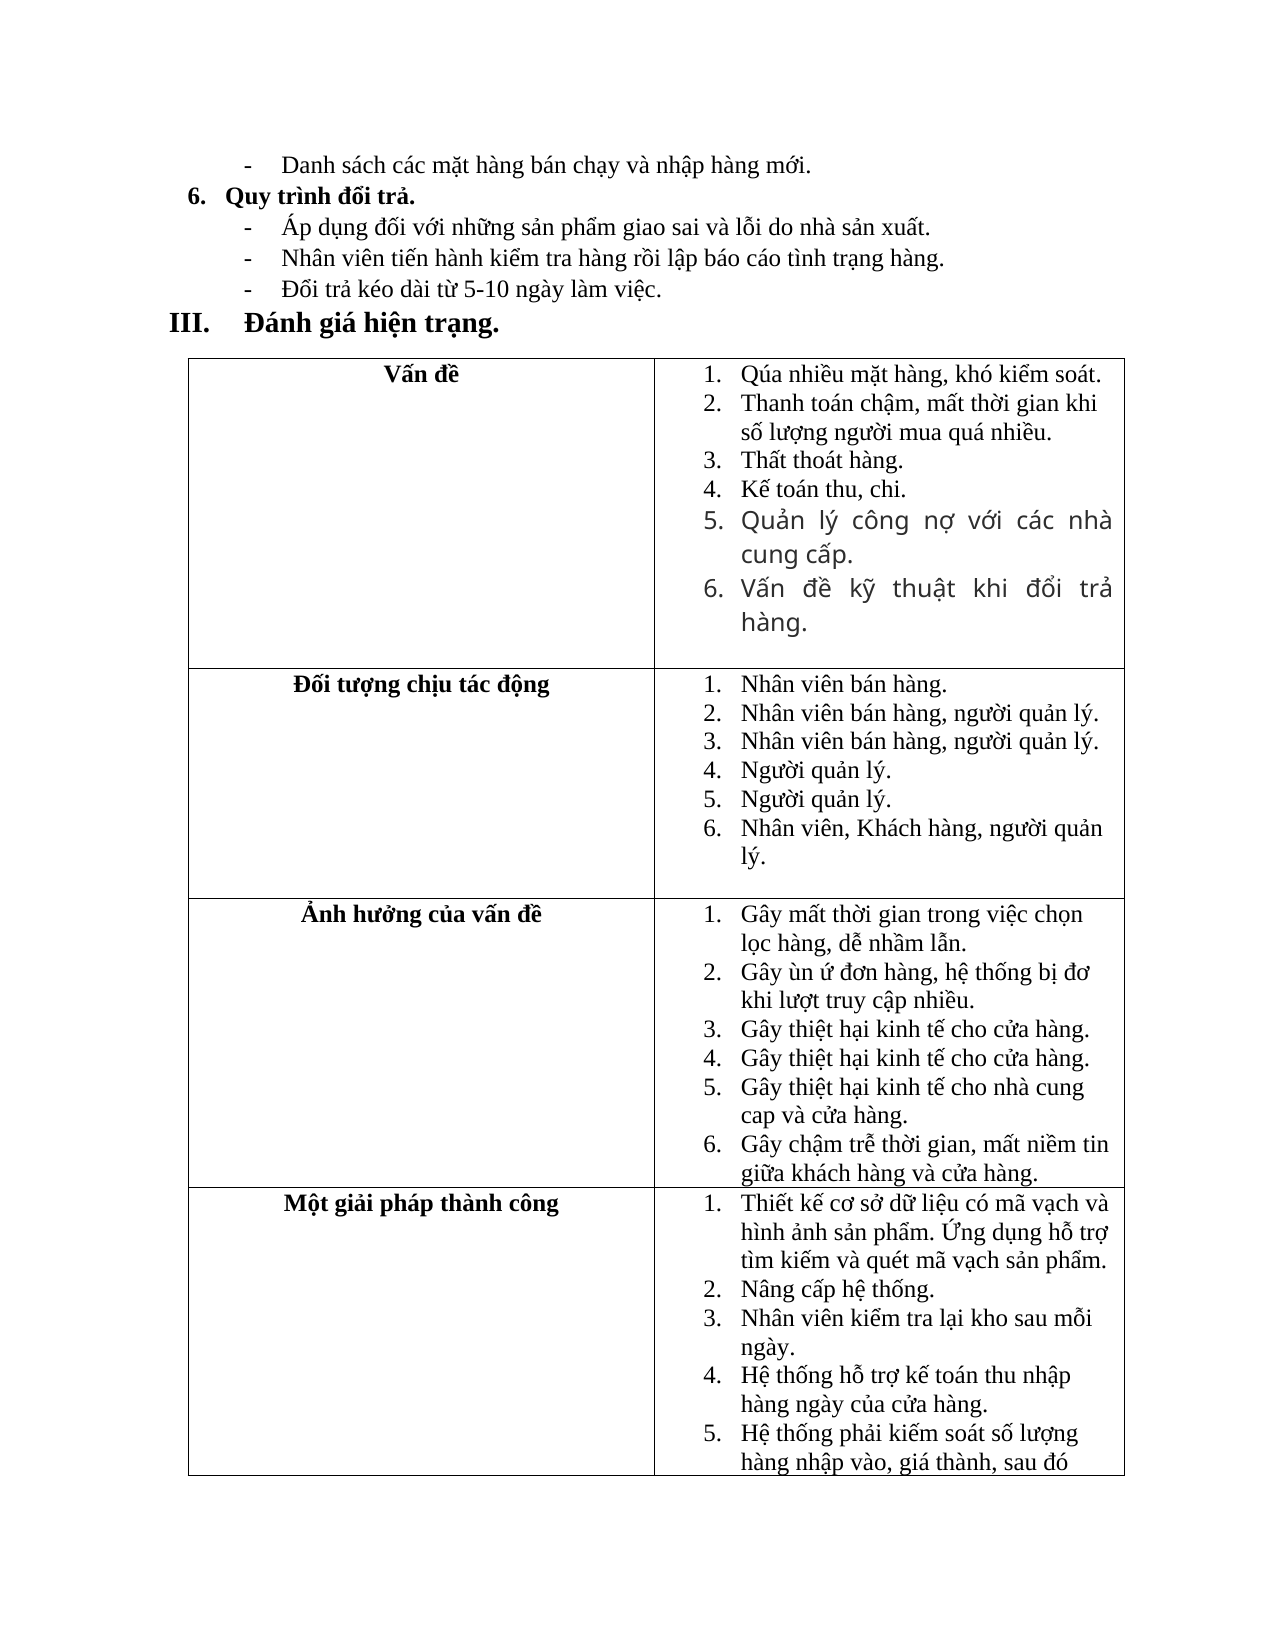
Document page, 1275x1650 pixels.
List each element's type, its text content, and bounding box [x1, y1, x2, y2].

list Quy trình đổi trả. [187, 181, 1125, 210]
list Đổi trả kéo dài từ 5-10 ngày làm việc. [244, 274, 1125, 303]
table_cell Đối tượng chịu tác động [189, 669, 654, 898]
table_cell Ảnh hưởng của vấn đề [189, 899, 654, 1187]
list Áp dụng đối với những sản phẩm giao sai và lỗi do nhà sản xuất. [244, 212, 1125, 241]
list Đánh giá hiện trạng. [169, 305, 1125, 339]
list Nhân viên tiến hành kiểm tra hàng rồi lập báo cáo tình trạng hàng. [244, 243, 1125, 272]
list Danh sách các mặt hàng bán chạy và nhập hàng mới. [244, 150, 1125, 179]
table_header Vấn đề [189, 359, 654, 668]
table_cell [189, 1188, 654, 1475]
table_header Qúa nhiều mặt hàng, khó kiểm soát. Thanh toán chậm, mất thời gian khi số lượng người mua quá nhiều. Thất thoát hàng. Kế toán thu, chi. Quản lý công nợ với các nhà cung cấp. Vấn đề kỹ thuật khi đổi trả hàng. [655, 359, 1124, 668]
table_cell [655, 1188, 1124, 1475]
table_cell Nhân viên bán hàng. Nhân viên bán hàng, người quản lý. Nhân viên bán hàng, người quản lý. Người quản lý. Người quản lý. Nhân viên, Khách hàng, người quản lý. [655, 669, 1124, 898]
table_cell Gây mất thời gian trong việc chọn lọc hàng, dễ nhầm lẫn. Gây ùn ứ đơn hàng, hệ thống bị đơ khi lượt truy cập nhiều. Gây thiệt hại kinh tế cho cửa hàng. Gây thiệt hại kinh tế cho cửa hàng. Gây thiệt hại kinh tế cho nhà cung cap và cửa hàng. Gây chậm trễ thời gian, mất niềm tin giữa khách hàng và cửa hàng. [655, 899, 1124, 1187]
